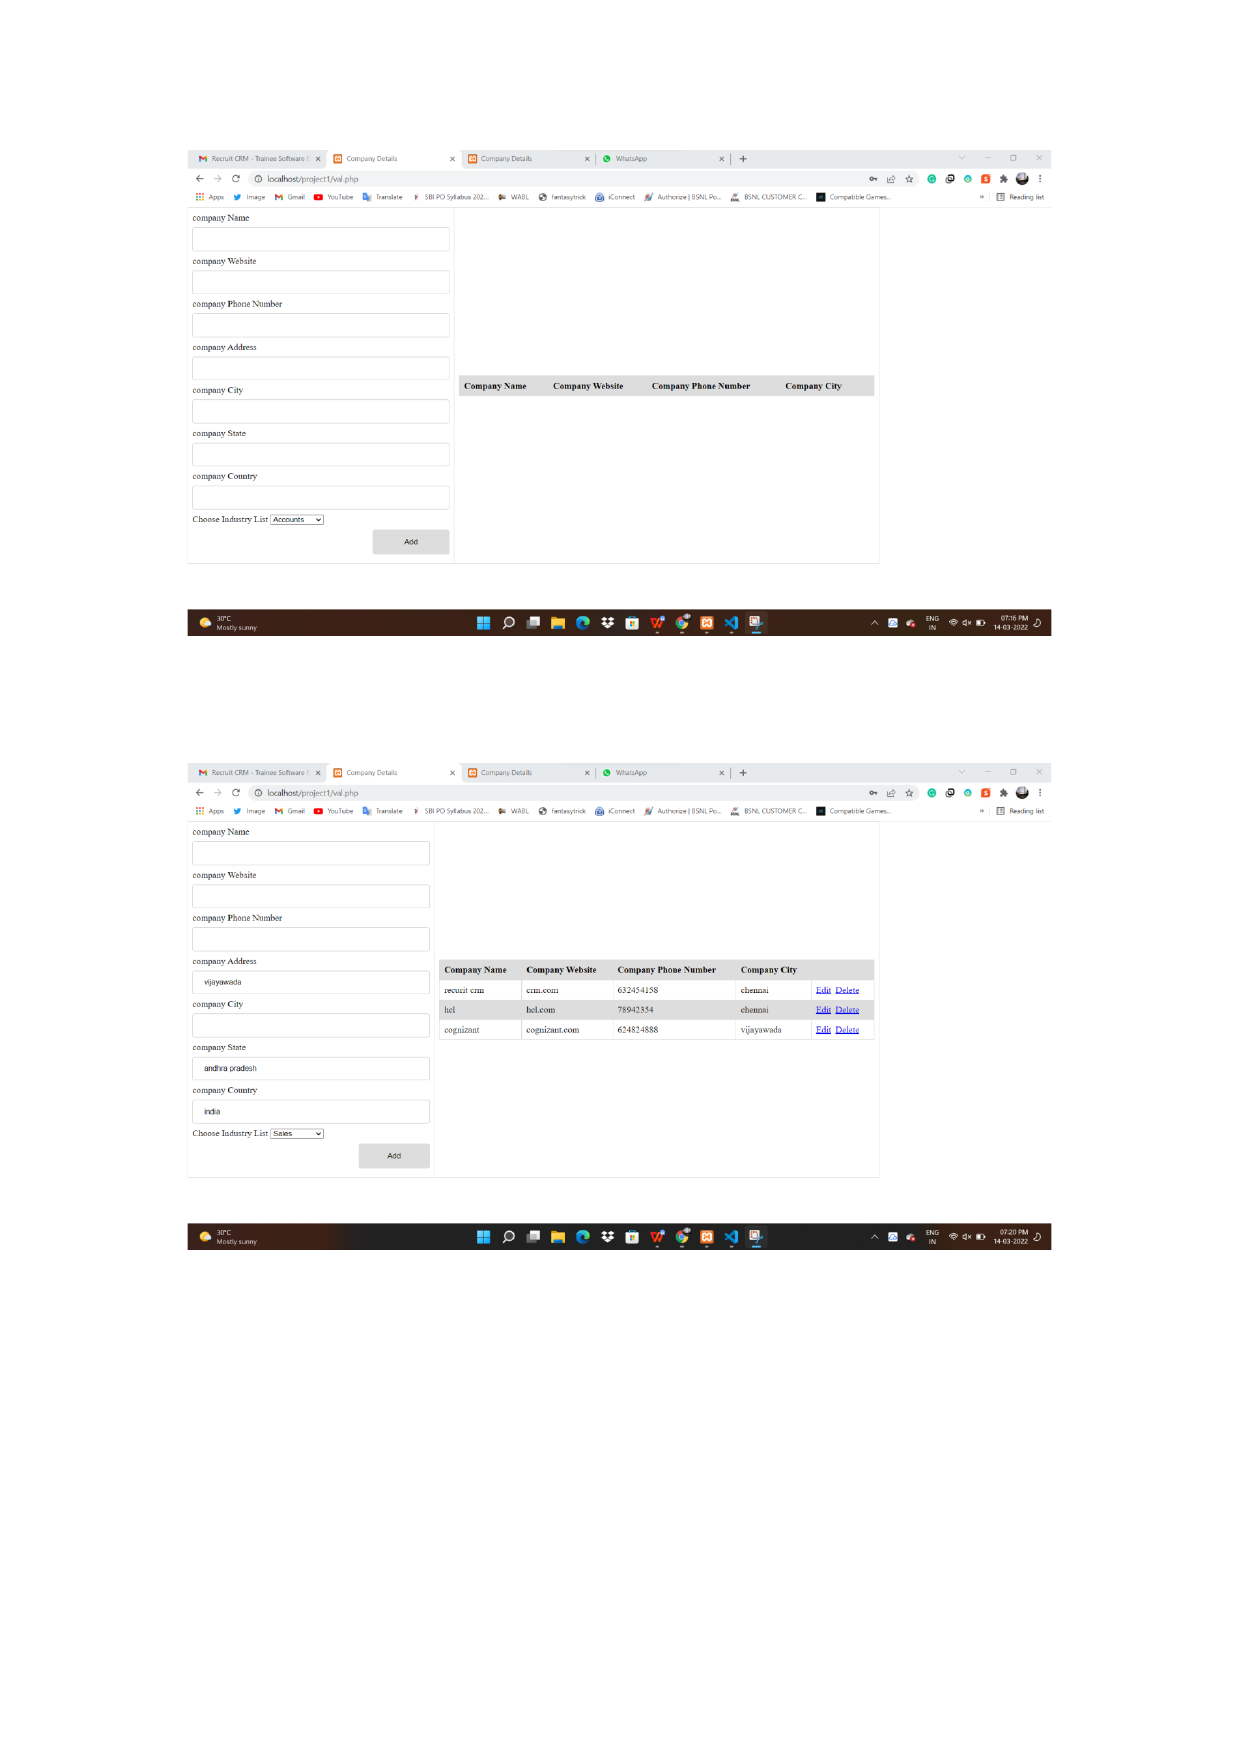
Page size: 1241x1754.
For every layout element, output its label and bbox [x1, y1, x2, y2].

picture [187, 150, 1052, 636]
picture [187, 763, 1052, 1250]
